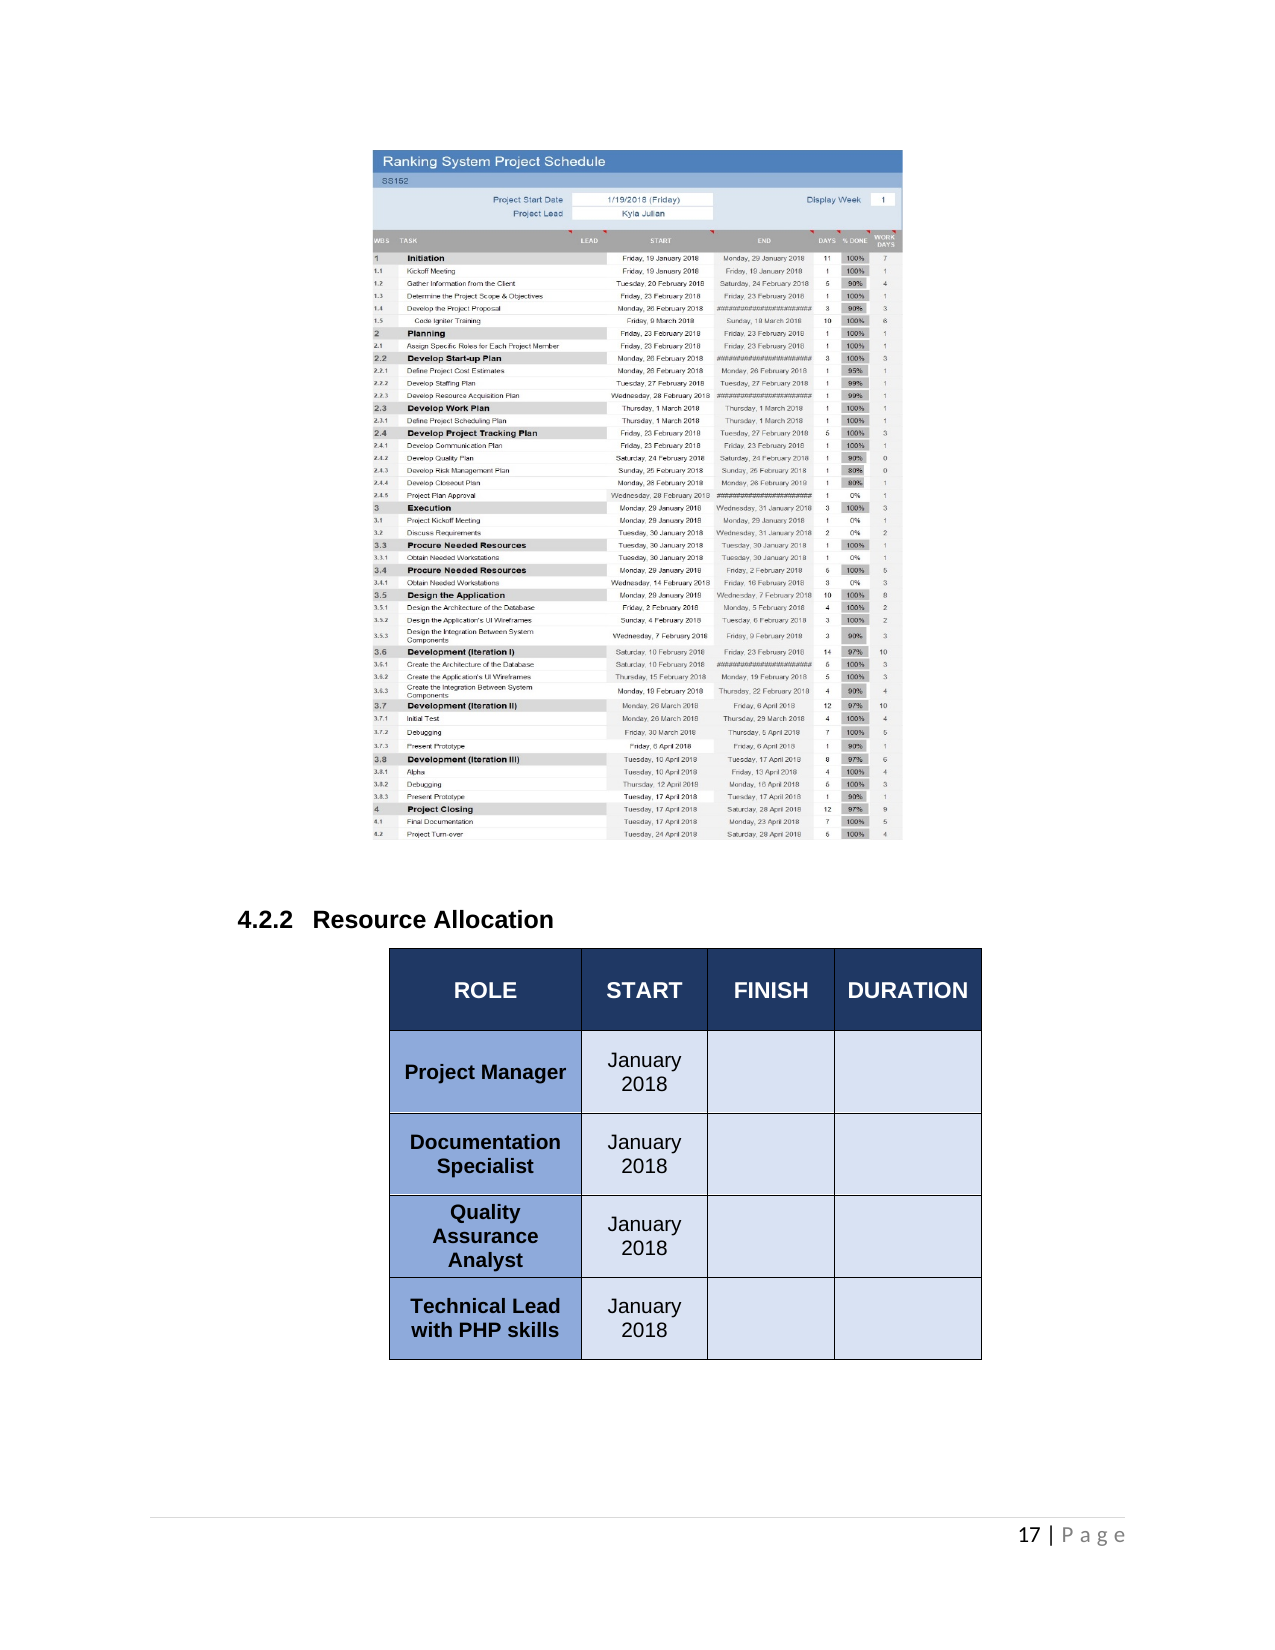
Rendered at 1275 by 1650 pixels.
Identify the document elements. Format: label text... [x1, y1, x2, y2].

table_cell January 2018 [582, 1278, 707, 1359]
table_cell Quality Assurance Analyst [390, 1196, 581, 1277]
table_cell [835, 1196, 981, 1277]
table_header ROLE [390, 949, 581, 1030]
table_cell Technical Lead with PHP skills [390, 1278, 581, 1359]
table_cell January 2018 [582, 1196, 707, 1277]
table_header START [582, 949, 707, 1030]
table_cell Project Manager [390, 1031, 581, 1112]
table_cell [708, 1114, 834, 1194]
table_cell [708, 1278, 834, 1359]
table_header DURATION [835, 949, 981, 1030]
table_cell [835, 1278, 981, 1359]
table_cell January 2018 [582, 1114, 707, 1194]
table_cell [835, 1114, 981, 1194]
picture [372, 150, 903, 840]
table_cell [708, 1196, 834, 1277]
subtitle Resource Allocation [237, 905, 1125, 934]
table_cell Documentation Specialist [390, 1114, 581, 1194]
table_header FINISH [708, 949, 834, 1030]
table_cell [708, 1031, 834, 1112]
table_cell [835, 1031, 981, 1112]
table_cell January 2018 [582, 1031, 707, 1112]
